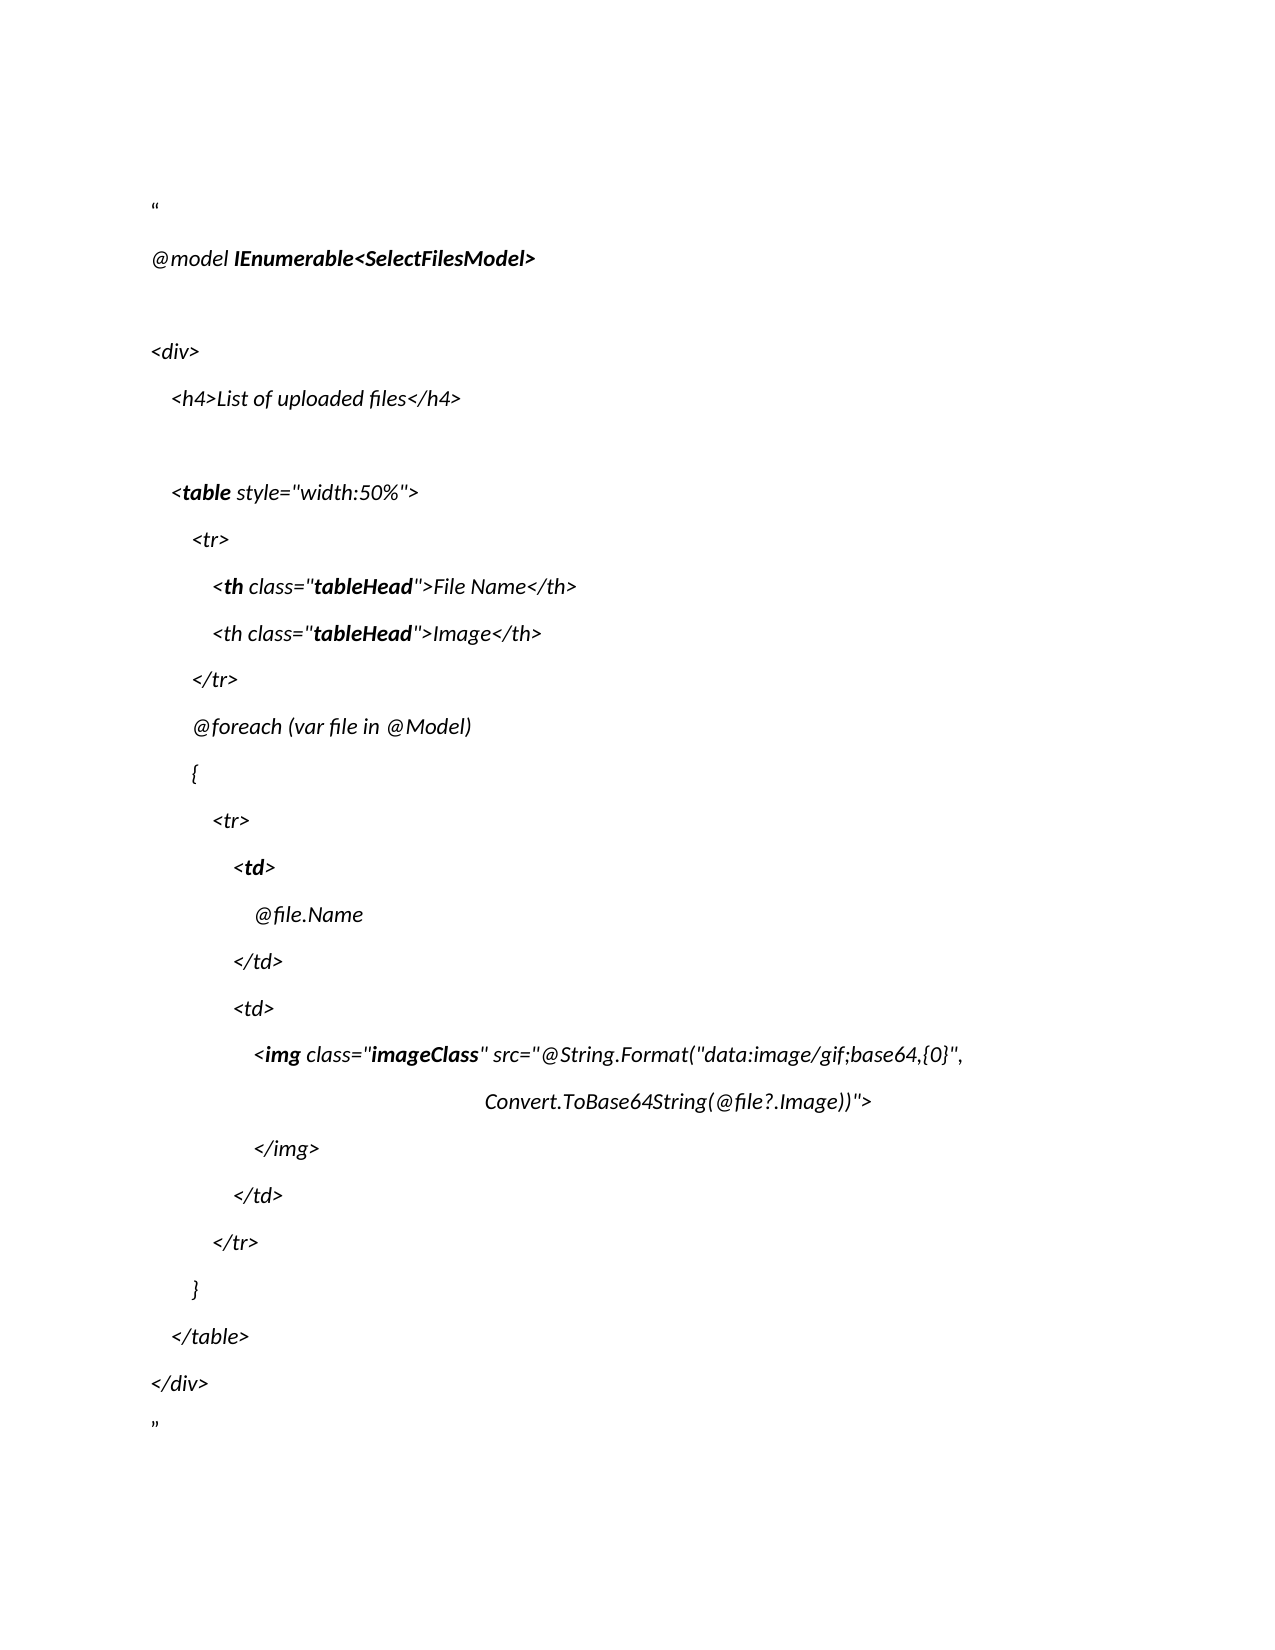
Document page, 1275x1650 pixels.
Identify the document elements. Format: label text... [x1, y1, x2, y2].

text </table> [150, 1322, 1125, 1350]
text <h4>List of uploaded files</h4> [150, 384, 1125, 412]
text </img> [150, 1134, 1125, 1162]
text <img class="imageClass" src="@String.Format("data:image/gif;base64,{0}", [150, 1041, 1125, 1069]
text { [150, 759, 1125, 787]
text </tr> [150, 1228, 1125, 1256]
text } [150, 1275, 1125, 1303]
text <th class="tableHead">Image</th> [150, 619, 1125, 647]
text @foreach (var file in @Model) [150, 712, 1125, 741]
text ” [150, 1416, 1125, 1444]
text Convert.ToBase64String(@file?.Image))"> [150, 1087, 1125, 1116]
text <table style="width:50%"> [150, 478, 1125, 506]
text “ [150, 197, 1125, 225]
text <tr> [150, 525, 1125, 553]
text <div> [150, 337, 1125, 366]
text <td> [150, 994, 1125, 1022]
text </td> [150, 947, 1125, 975]
text @model IEnumerable<SelectFilesModel> [150, 244, 1125, 272]
text <th class="tableHead">File Name</th> [150, 572, 1125, 600]
text </div> [150, 1369, 1125, 1397]
text @file.Name [150, 900, 1125, 928]
text </td> [150, 1181, 1125, 1209]
text <td> [150, 853, 1125, 881]
text <tr> [150, 806, 1125, 834]
text </tr> [150, 666, 1125, 694]
